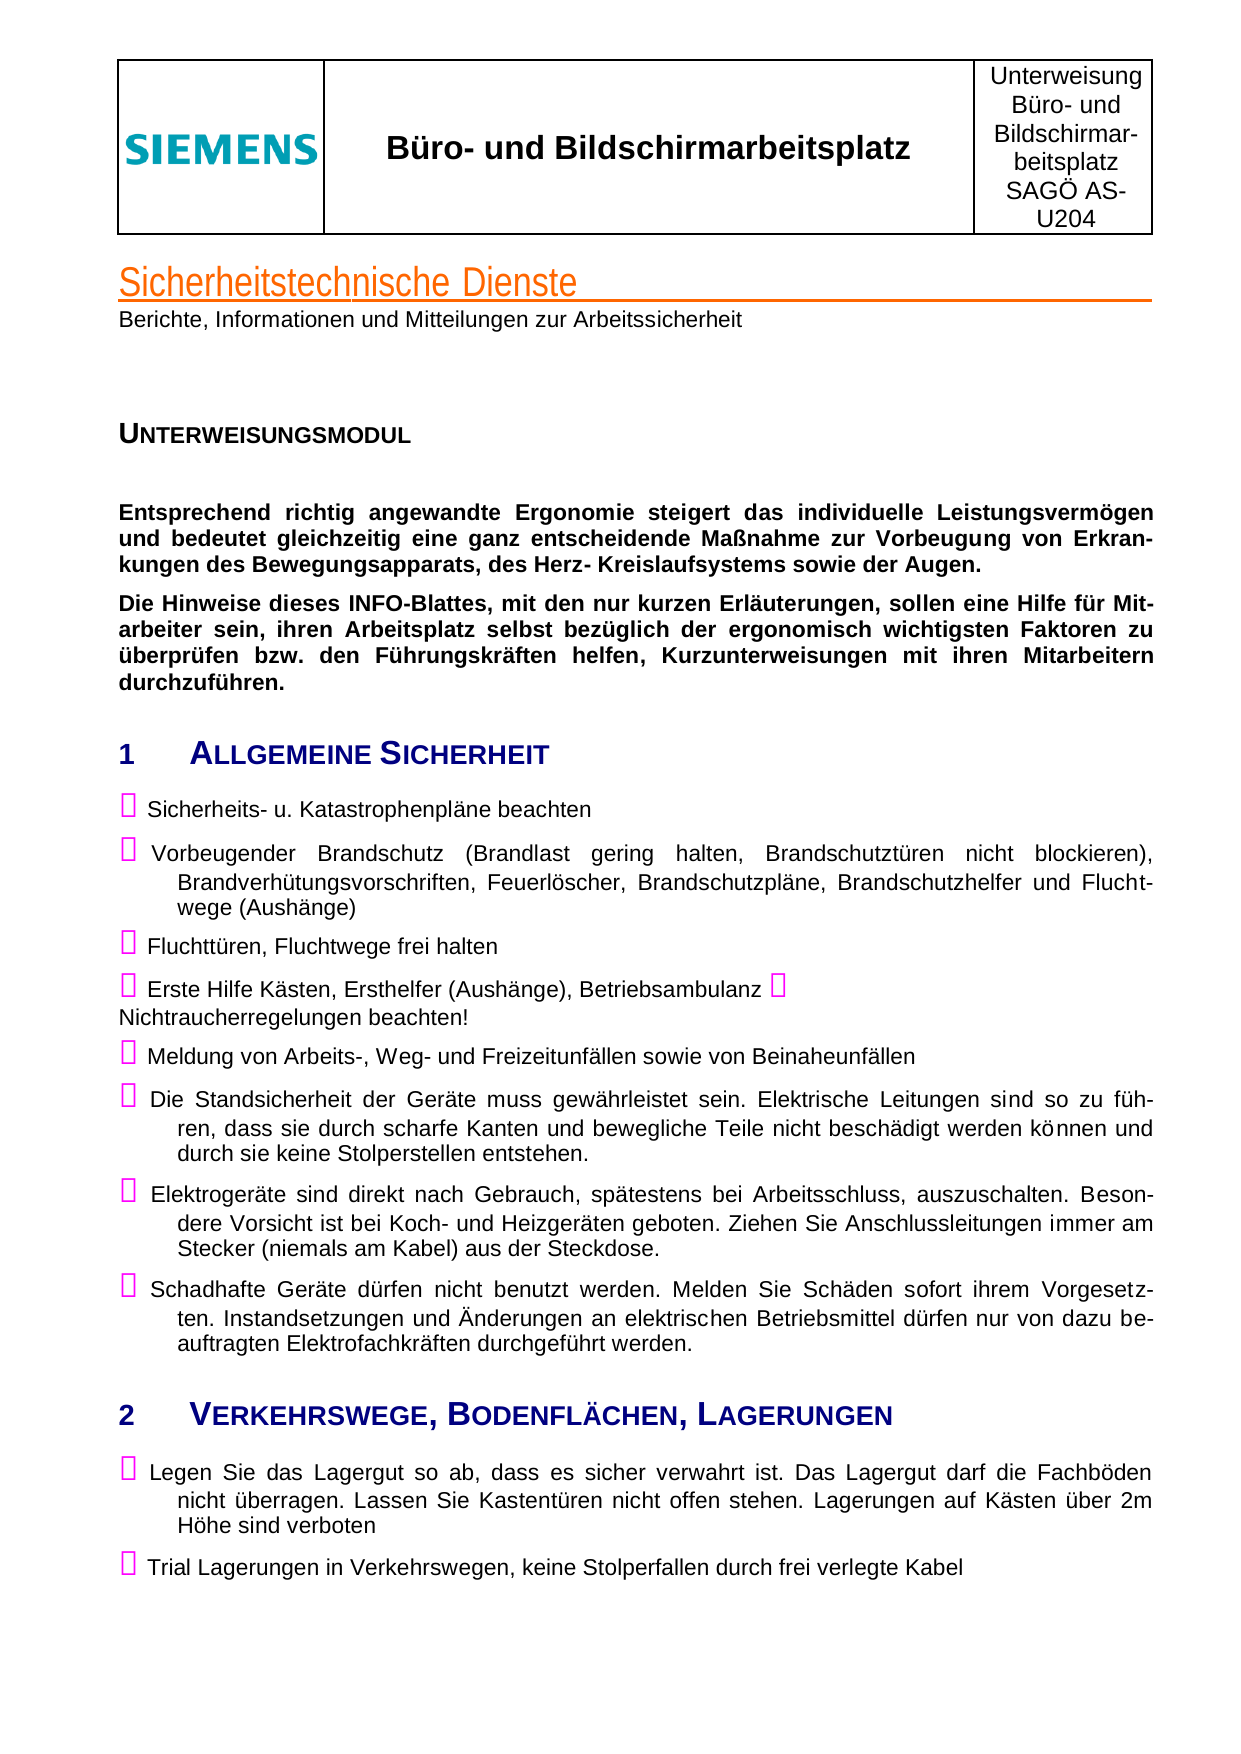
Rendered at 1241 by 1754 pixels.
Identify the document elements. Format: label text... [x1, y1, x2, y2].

text  Trial Lagerungen in Verkehrswegen, keine Stolperfallen durch frei verlegte Kabel [118, 1540, 1154, 1584]
text  Die Standsicherheit der Geräte muss gewährleistet sein. Elektrische Leitungen sind so zu füh-ren, dass sie durch scharfe Kanten und bewegliche Teile nicht beschädigt werden können und durch sie keine Stolperstellen entstehen. [118, 1073, 1154, 1167]
text Sicherheitstechnische Dienste [118, 259, 1154, 306]
text 1 ALLGEMEINE SICHERHEIT [118, 733, 1154, 771]
text Die Hinweise dieses INFO-Blattes, mit den nur kurzen Erläuterungen, sollen eine Hilfe für Mit-arbeiter sein, ihren Arbeitsplatz selbst bezüglich der ergonomisch wichtigsten Faktoren zu überprüfen bzw. den Führungskräften helfen, Kurzunterweisungen mit ihren Mitarbeitern durchzuführen. [118, 590, 1154, 695]
text  Schadhafte Geräte dürfen nicht benutzt werden. Melden Sie Schäden sofort ihrem Vorgesetz-ten. Instandsetzungen und Änderungen an elektrischen Betriebsmittel dürfen nur von dazu be-auftragten Elektrofachkräften durchgeführt werden. [118, 1262, 1154, 1356]
text  Elektrogeräte sind direkt nach Gebrauch, spätestens bei Arbeitsschluss, auszuschalten. Beson-dere Vorsicht ist bei Koch- und Heizgeräten geboten. Ziehen Sie Anschlussleitungen immer am Stecker (niemals am Kabel) aus der Steckdose. [118, 1168, 1154, 1261]
text  Legen Sie das Lagergut so ab, dass es sicher verwahrt ist. Das Lagergut darf die Fachböden nicht überragen. Lassen Sie Kastentüren nicht offen stehen. Lagerungen auf Kästen über 2m Höhe sind verboten [118, 1445, 1153, 1539]
text  Meldung von Arbeits-, Weg- und Freizeitunfällen sowie von Beinaheunfällen [118, 1031, 1154, 1073]
picture [125, 132, 318, 166]
text 2 VERKEHRSWEGE, BODENFLÄCHEN, LAGERUNGEN [118, 1394, 1154, 1432]
text  Erste Hilfe Kästen, Ersthelfer (Aushänge), Betriebsambulanz  Nichtraucherregelungen beachten! [118, 963, 798, 1031]
text UNTERWEISUNGSMODUL [118, 416, 1154, 449]
text  Fluchttüren, Fluchtwege frei halten [118, 921, 1154, 963]
text Entsprechend richtig angewandte Ergonomie steigert das individuelle Leistungsvermögen und bedeutet gleichzeitig eine ganz entscheidende Maßnahme zur Vorbeugung von Erkran-kungen des Bewegungsapparats, des Herz- Kreislaufsystems sowie der Augen. [118, 499, 1154, 578]
text  Vorbeugender Brandschutz (Brandlast gering halten, Brandschutztüren nicht blockieren), Brandverhütungsvorschriften, Feuerlöscher, Brandschutzpläne, Brandschutzhelfer und Flucht-wege (Aushänge) [118, 826, 1153, 920]
text  Sicherheits- u. Katastrophenpläne beachten [118, 784, 1154, 826]
text Berichte, Informationen und Mitteilungen zur Arbeitssicherheit [118, 306, 1154, 332]
